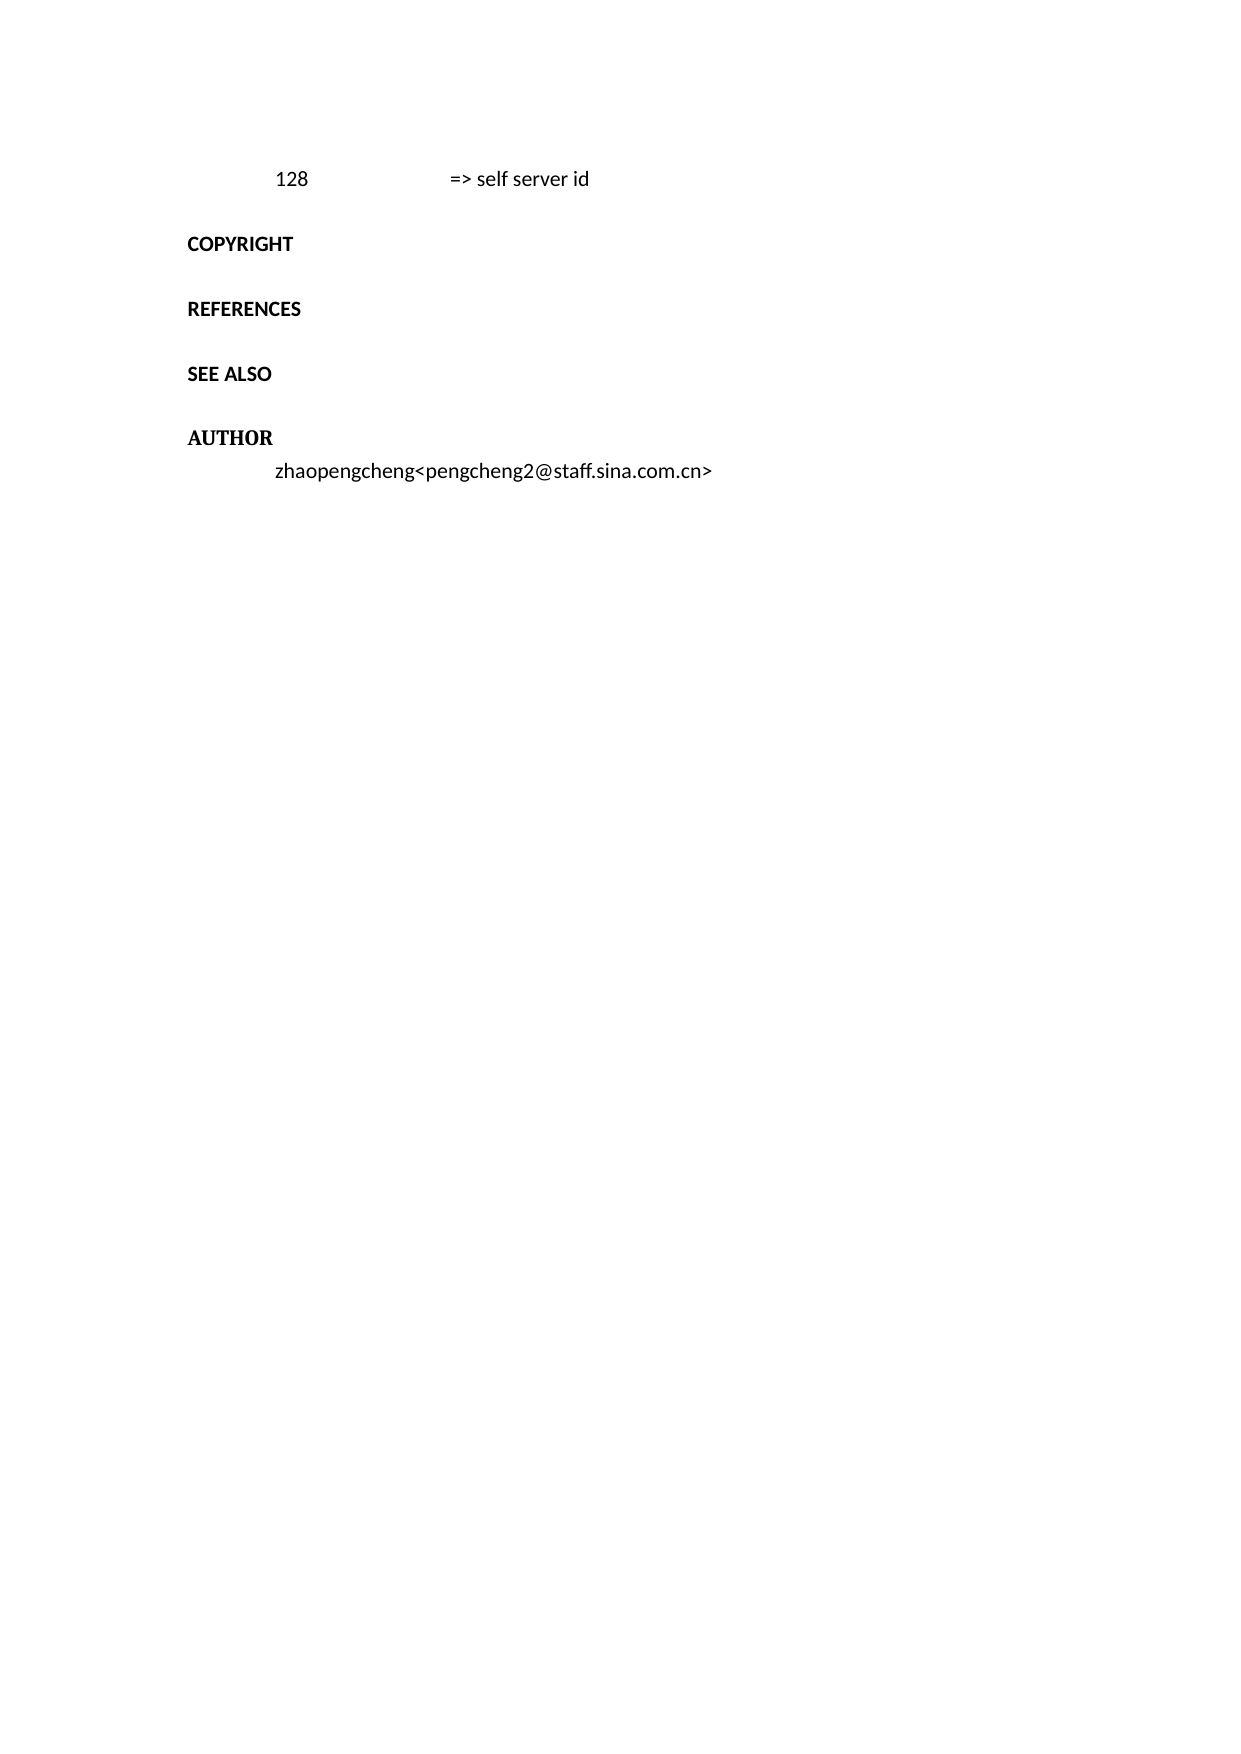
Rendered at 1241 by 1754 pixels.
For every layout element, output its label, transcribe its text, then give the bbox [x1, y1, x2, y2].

text SEE ALSO [187, 357, 1053, 389]
text REFERENCES [187, 292, 1053, 324]
text zhaopengcheng<pengcheng2@staff.sina.com.cn> [231, 454, 1053, 487]
text 128 => self server id [231, 162, 1053, 194]
text COPYRIGHT [187, 227, 1053, 259]
text AUTHOR [187, 422, 1053, 454]
